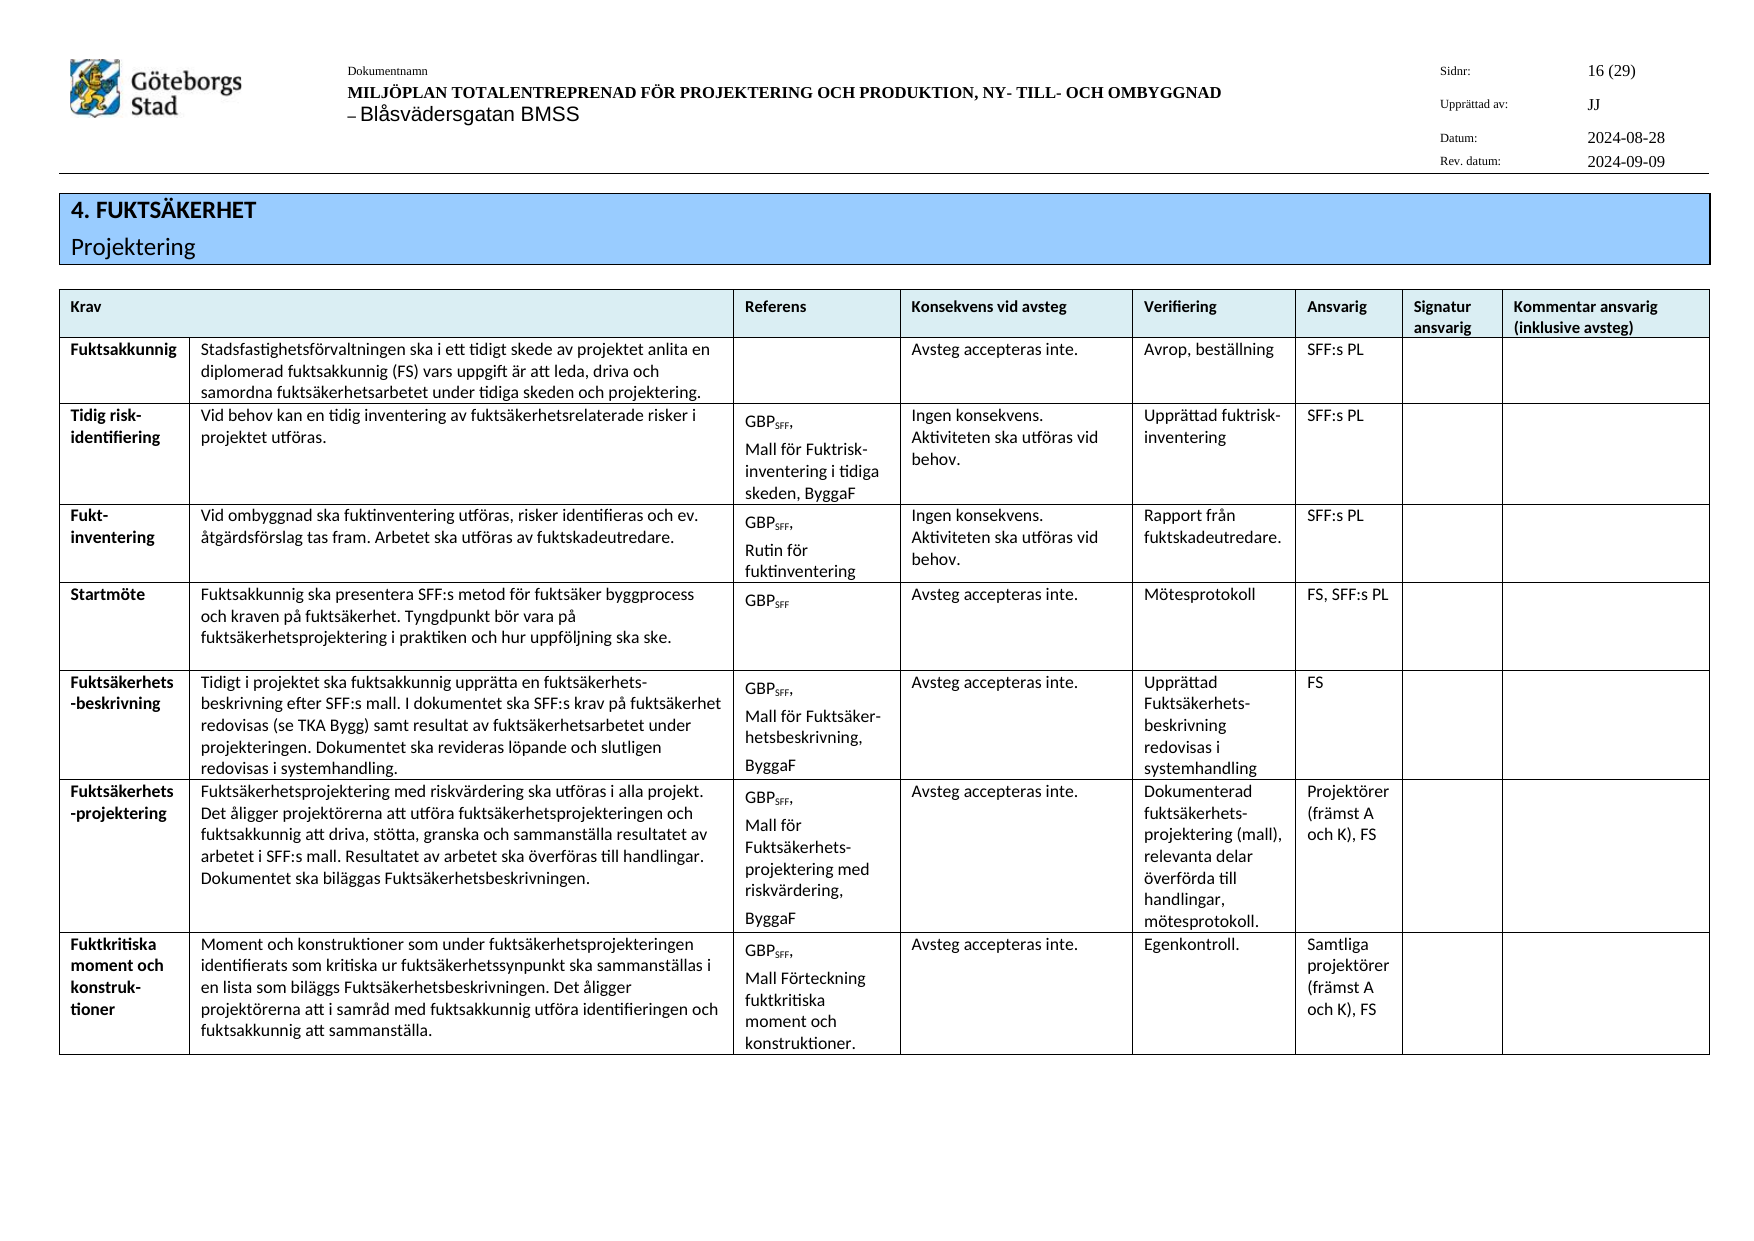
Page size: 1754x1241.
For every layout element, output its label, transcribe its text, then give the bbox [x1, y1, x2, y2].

table_cell Upprättad fuktrisk-inventering [1133, 404, 1295, 503]
table_cell Tidigt i projektet ska fuktsakkunnig upprätta en fuktsäkerhets-beskrivning efter SFF:s mall. I dokumentet ska SFF:s krav på fuktsäkerhet redovisas (se TKA Bygg) samt resultat av fuktsäkerhetsarbetet under projekteringen. Dokumentet ska revideras löpande och slutligen redovisas i systemhandling. [190, 671, 733, 779]
table_cell Fuktsakkunnig [60, 338, 189, 403]
table_cell [1403, 671, 1502, 779]
table_cell Avsteg accepteras inte. [901, 933, 1132, 1054]
table_cell [1503, 505, 1709, 582]
table_header Signatur ansvarig [1403, 290, 1502, 337]
table_cell Avsteg accepteras inte. [901, 780, 1132, 932]
table_cell Dokumenterad fuktsäkerhets-projektering (mall), relevanta delar överförda till handlingar, mötesprotokoll. [1133, 780, 1295, 932]
table_cell Mötesprotokoll [1133, 583, 1295, 670]
table_cell Startmöte [60, 583, 189, 670]
table_header Krav [60, 290, 733, 337]
table_cell Vid behov kan en tidig inventering av fuktsäkerhetsrelaterade risker i projektet utföras. [190, 404, 733, 503]
table_cell SFF:s PL [1296, 338, 1402, 403]
table_cell [1503, 404, 1709, 503]
table_cell GBPSFF, Mall Förteckning fuktkritiska moment och konstruktioner. [734, 933, 900, 1054]
table_cell [1503, 338, 1709, 403]
table_header Konsekvens vid avsteg [901, 290, 1132, 337]
table_cell [1403, 338, 1502, 403]
table_header 4. FUKTSÄKERHET Projektering [60, 194, 1709, 264]
table_cell [1403, 933, 1502, 1054]
table_cell SFF:s PL [1296, 404, 1402, 503]
table_cell [1503, 583, 1709, 670]
table_header Kommentar ansvarig (inklusive avsteg) [1503, 290, 1709, 337]
table_cell FS [1296, 671, 1402, 779]
table_header Referens [734, 290, 900, 337]
table_cell Fuktsakkunnig ska presentera SFF:s metod för fuktsäker byggprocess och kraven på fuktsäkerhet. Tyngdpunkt bör vara på fuktsäkerhetsprojektering i praktiken och hur uppföljning ska ske. [190, 583, 733, 670]
table_cell Rapport från fuktskadeutredare. [1133, 505, 1295, 582]
table_cell [1403, 505, 1502, 582]
table_cell [1503, 780, 1709, 932]
table_cell Fuktkritiska moment och konstruk-tioner [60, 933, 189, 1054]
table_cell Fuktsäkerhetsprojektering med riskvärdering ska utföras i alla projekt. Det åligger projektörerna att utföra fuktsäkerhetsprojekteringen och fuktsakkunnig att driva, stötta, granska och sammanställa resultatet av arbetet i SFF:s mall. Resultatet av arbetet ska överföras till handlingar. Dokumentet ska biläggas Fuktsäkerhetsbeskrivningen. [190, 780, 733, 932]
table_cell FS, SFF:s PL [1296, 583, 1402, 670]
table_cell [1403, 404, 1502, 503]
table_cell Avrop, beställning [1133, 338, 1295, 403]
table_cell Moment och konstruktioner som under fuktsäkerhetsprojekteringen identifierats som kritiska ur fuktsäkerhetssynpunkt ska sammanställas i en lista som biläggs Fuktsäkerhetsbeskrivningen. Det åligger projektörerna att i samråd med fuktsakkunnig utföra identifieringen och fuktsakkunnig att sammanställa. [190, 933, 733, 1054]
table_cell Fuktsäkerhets-projektering [60, 780, 189, 932]
table_cell Avsteg accepteras inte. [901, 583, 1132, 670]
table_cell Egenkontroll. [1133, 933, 1295, 1054]
table_header Verifiering [1133, 290, 1295, 337]
table_cell GBPSFF [734, 583, 900, 670]
table_cell GBPSFF, Mall för Fuktsäker-hetsbeskrivning, ByggaF [734, 671, 900, 779]
table_cell [1503, 933, 1709, 1054]
table_cell Tidig risk-identifiering [60, 404, 189, 503]
table_cell Ingen konsekvens. Aktiviteten ska utföras vid behov. [901, 404, 1132, 503]
table_cell Vid ombyggnad ska fuktinventering utföras, risker identifieras och ev. åtgärdsförslag tas fram. Arbetet ska utföras av fuktskadeutredare. [190, 505, 733, 582]
table_cell Fuktsäkerhets-beskrivning [60, 671, 189, 779]
table_cell Ingen konsekvens. Aktiviteten ska utföras vid behov. [901, 505, 1132, 582]
table_cell Avsteg accepteras inte. [901, 338, 1132, 403]
table_cell GBPSFF, Rutin för fuktinventering [734, 505, 900, 582]
table_cell Avsteg accepteras inte. [901, 671, 1132, 779]
table_cell Stadsfastighetsförvaltningen ska i ett tidigt skede av projektet anlita en diplomerad fuktsakkunnig (FS) vars uppgift är att leda, driva och samordna fuktsäkerhetsarbetet under tidiga skeden och projektering. [190, 338, 733, 403]
table_cell GBPSFF, Mall för Fuktrisk-inventering i tidiga skeden, ByggaF [734, 404, 900, 503]
table_cell Upprättad Fuktsäkerhets-beskrivning redovisas i systemhandling [1133, 671, 1295, 779]
table_cell [1403, 780, 1502, 932]
picture [70, 59, 242, 118]
table_cell Projektörer (främst A och K), FS [1296, 780, 1402, 932]
table_cell Samtliga projektörer (främst A och K), FS [1296, 933, 1402, 1054]
table_cell Fukt-inventering [60, 505, 189, 582]
table_header Ansvarig [1296, 290, 1402, 337]
table_cell [1403, 583, 1502, 670]
table_cell [1503, 671, 1709, 779]
table_cell GBPSFF, Mall för Fuktsäkerhets-projektering med riskvärdering, ByggaF [734, 780, 900, 932]
table_cell SFF:s PL [1296, 505, 1402, 582]
table_cell [734, 338, 900, 403]
